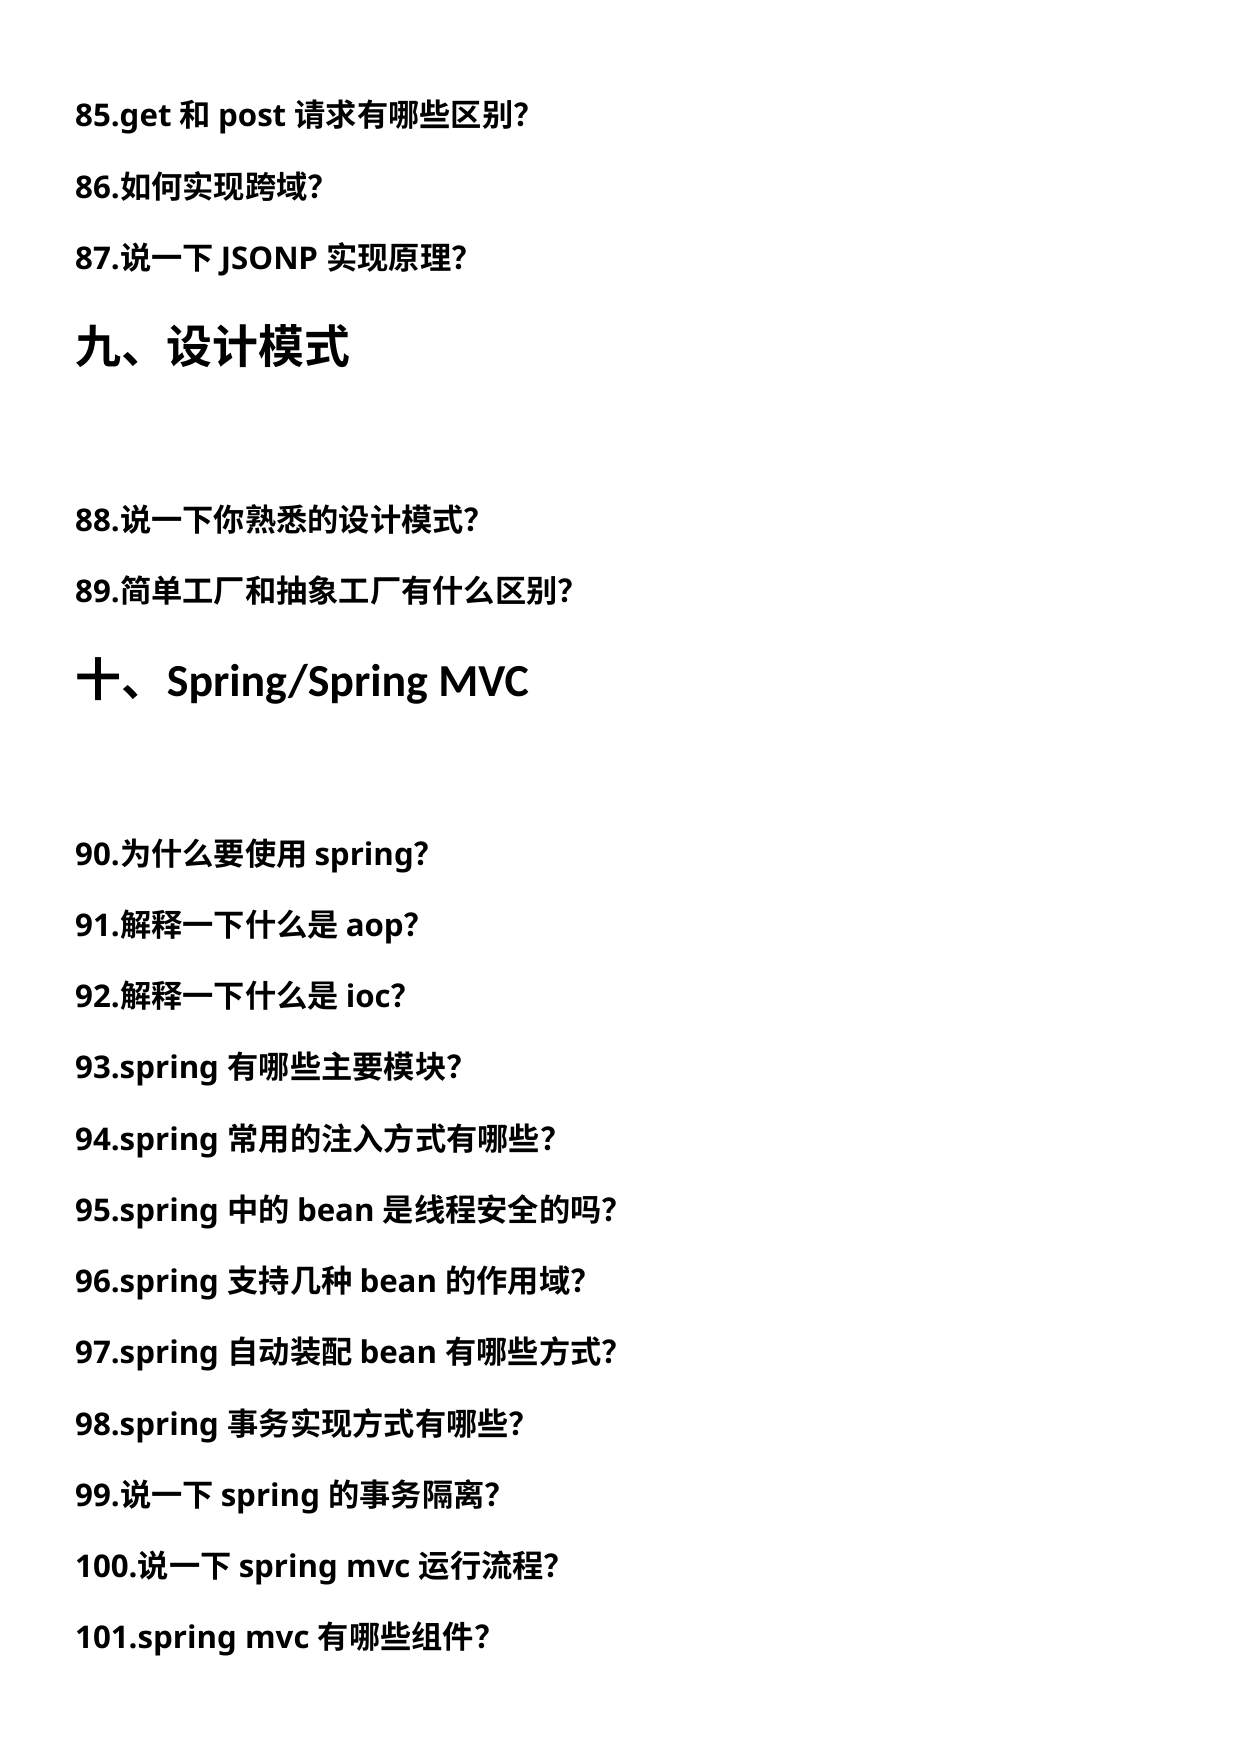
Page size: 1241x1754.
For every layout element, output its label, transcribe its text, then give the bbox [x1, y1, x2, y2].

title 98.spring 事务实现方式有哪些？ [75, 1389, 1165, 1454]
title 87.说一下 JSONP 实现原理？ [75, 223, 1165, 288]
title 85.get 和 post 请求有哪些区别？ [75, 81, 1165, 146]
title 94.spring 常用的注入方式有哪些？ [75, 1104, 1165, 1169]
title 99.说一下 spring 的事务隔离？ [75, 1460, 1165, 1525]
subtitle 十、Spring/Spring MVC [75, 628, 1165, 726]
title 86.如何实现跨域？ [75, 152, 1165, 217]
title 97.spring 自动装配 bean 有哪些方式？ [75, 1318, 1165, 1383]
title 93.spring 有哪些主要模块？ [75, 1033, 1165, 1098]
title 100.说一下 spring mvc 运行流程？ [75, 1532, 1165, 1597]
title 101.spring mvc 有哪些组件？ [75, 1603, 1165, 1668]
title 92.解释一下什么是 ioc？ [75, 962, 1165, 1027]
title 89.简单工厂和抽象工厂有什么区别？ [75, 557, 1165, 622]
title 95.spring 中的 bean 是线程安全的吗？ [75, 1175, 1165, 1240]
title 90.为什么要使用 spring？ [75, 819, 1165, 884]
title 91.解释一下什么是 aop？ [75, 890, 1165, 955]
title 88.说一下你熟悉的设计模式？ [75, 486, 1165, 551]
subtitle 九、设计模式 [75, 294, 1165, 392]
title 96.spring 支持几种 bean 的作用域？ [75, 1247, 1165, 1312]
